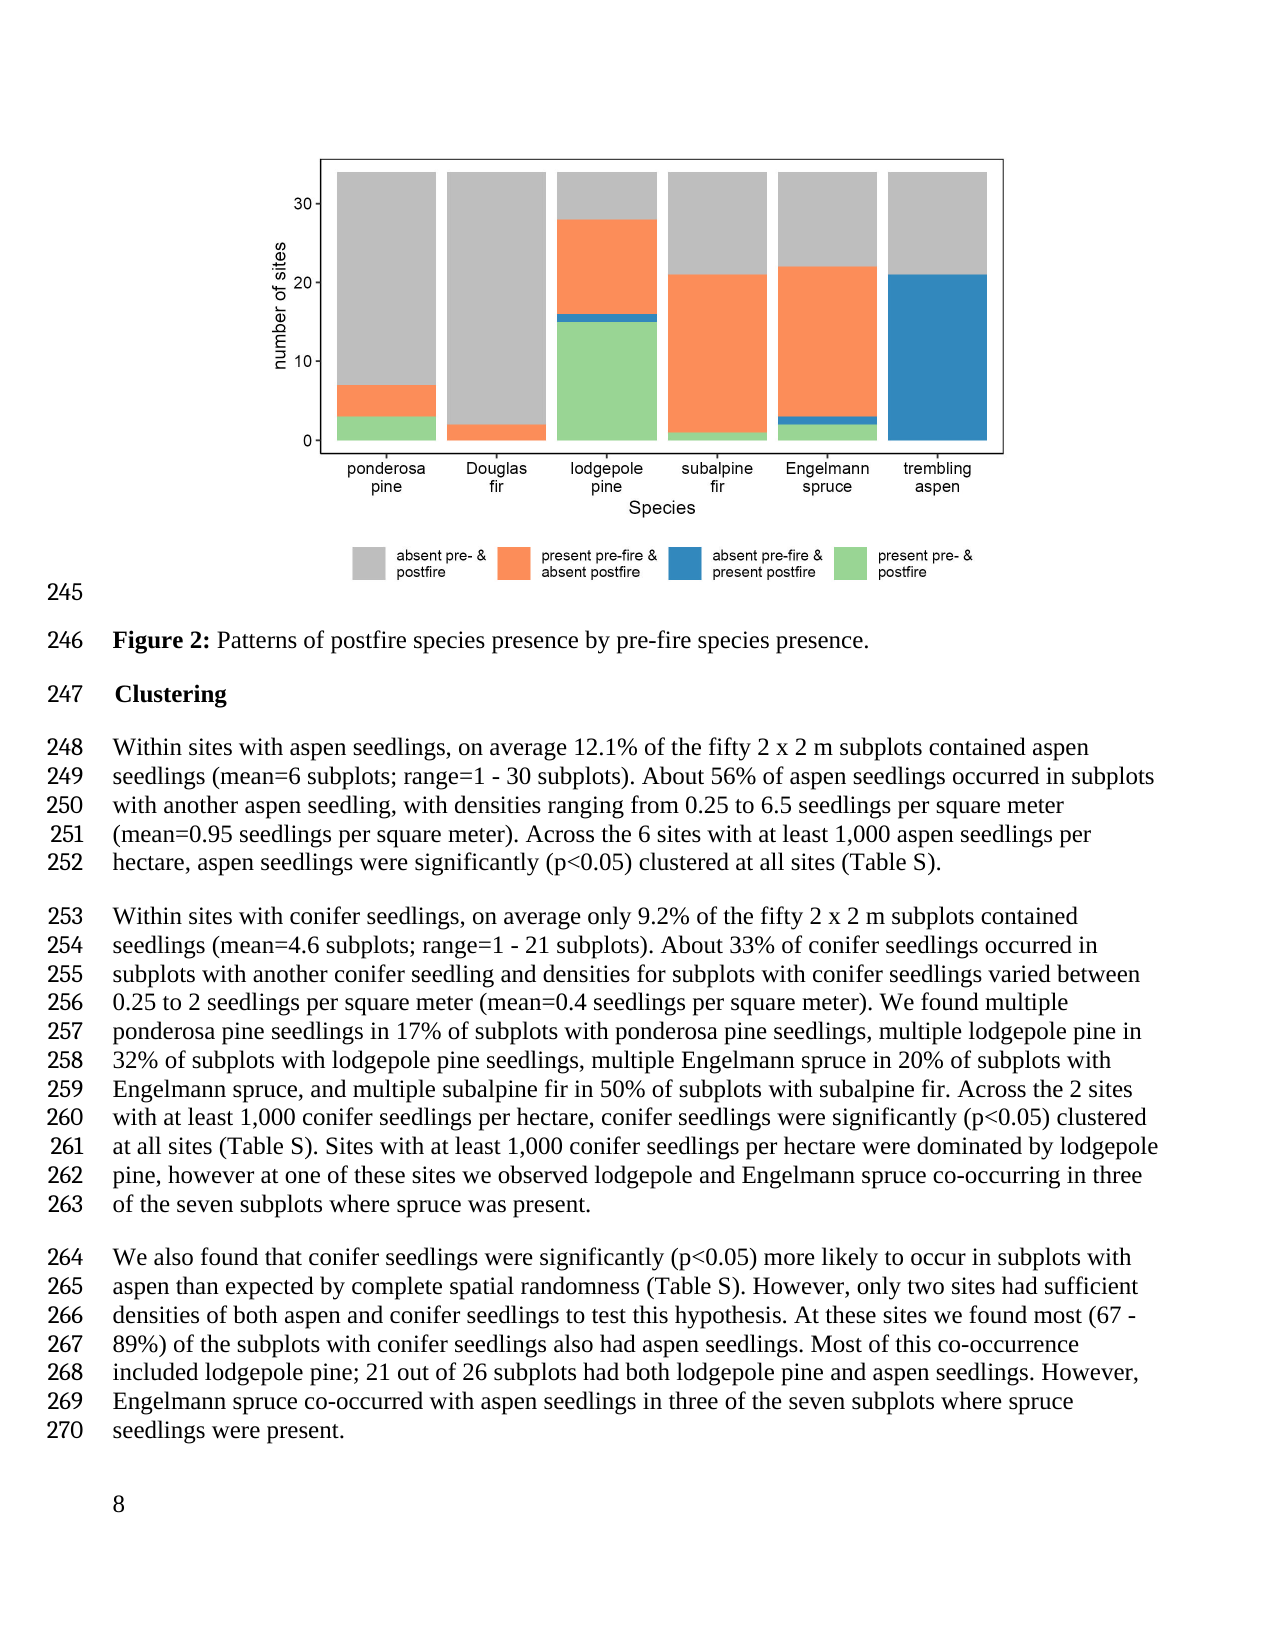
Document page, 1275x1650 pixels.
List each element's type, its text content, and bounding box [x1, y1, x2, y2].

text Within sites with conifer seedlings, on average only 9.2% of the fifty 2 x 2 m subplots contained seedlings (mean=4.6 subplots; range=1 - 21 subplots). About 33% of conifer seedlings occurred in subplots with another conifer seedling and densities for subplots with conifer seedlings varied between 0.25 to 2 seedlings per square meter (mean=0.4 seedlings per square meter). We found multiple ponderosa pine seedlings in 17% of subplots with ponderosa pine seedlings, multiple lodgepole pine in 32% of subplots with lodgepole pine seedlings, multiple Engelmann spruce in 20% of subplots with Engelmann spruce, and multiple subalpine fir in 50% of subplots with subalpine fir. Across the 2 sites with at least 1,000 conifer seedlings per hectare, conifer seedlings were significantly (p<0.05) clustered at all sites (Table S). Sites with at least 1,000 conifer seedlings per hectare were dominated by lodgepole pine, however at one of these sites we observed lodgepole and Engelmann spruce co-occurring in three of the seven subplots where spruce was present. [112, 901, 1162, 1217]
text Within sites with aspen seedlings, on average 12.1% of the fifty 2 x 2 m subplots contained aspen seedlings (mean=6 subplots; range=1 - 30 subplots). About 56% of aspen seedlings occurred in subplots with another aspen seedling, with densities ranging from 0.25 to 6.5 seedlings per square meter (mean=0.95 seedlings per square meter). Across the 6 sites with at least 1,000 aspen seedlings per hectare, aspen seedlings were significantly (p<0.05) clustered at all sites (Table S). [112, 732, 1162, 876]
picture [262, 150, 1013, 600]
text Figure : Patterns of postfire species presence by pre-fire species presence. [112, 625, 1162, 654]
text We also found that conifer seedlings were significantly (p<0.05) more likely to occur in subplots with aspen than expected by complete spatial randomness (Table S). However, only two sites had sufficient densities of both aspen and conifer seedlings to test this hypothesis. At these sites we found most (67 - 89%) of the subplots with conifer seedlings also had aspen seedlings. Most of this co-occurrence included lodgepole pine; 21 out of 26 subplots had both lodgepole pine and aspen seedlings. However, Engelmann spruce co-occurred with aspen seedlings in three of the seven subplots where spruce seedlings were present. [112, 1242, 1162, 1444]
subtitle Clustering [114, 679, 1162, 707]
